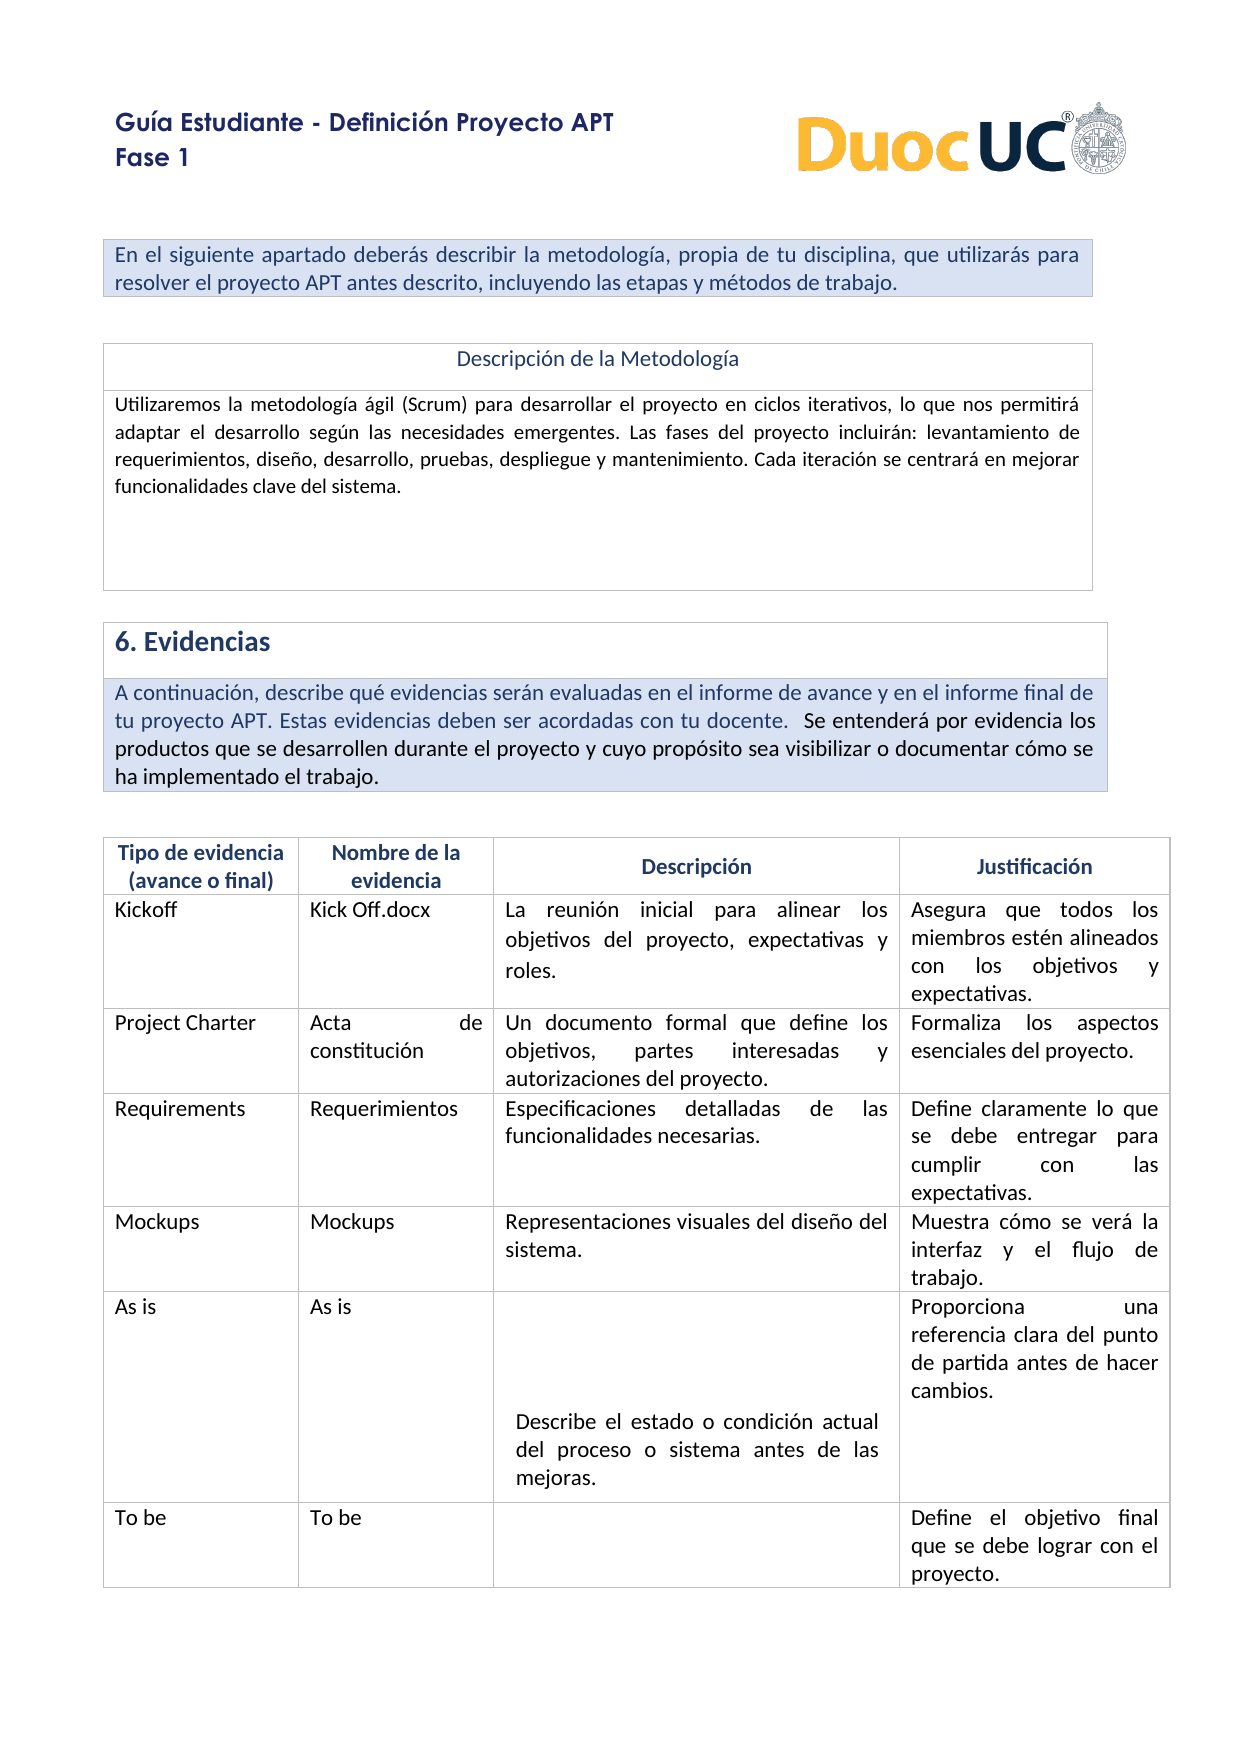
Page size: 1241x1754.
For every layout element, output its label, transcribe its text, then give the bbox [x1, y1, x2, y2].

table_cell Requirements [104, 1094, 298, 1206]
table_cell Define el objetivo final que se debe lograr con el proyecto. [900, 1503, 1169, 1587]
table_cell To be [299, 1503, 493, 1587]
table_header Descripción de la Metodología [104, 344, 1092, 390]
table_header 6. Evidencias [104, 623, 1107, 677]
table_header Justificación [900, 838, 1169, 894]
table_cell Un documento formal que define los objetivos, partes interesadas y autorizaciones del proyecto. [494, 1009, 899, 1093]
table_cell Formaliza los aspectos esenciales del proyecto. [900, 1009, 1169, 1093]
table_cell Kickoff [104, 895, 298, 1007]
table_cell To be [104, 1503, 298, 1587]
table_cell Especificaciones detalladas de las funcionalidades necesarias. [494, 1094, 899, 1206]
table_header Nombre de la evidencia [299, 838, 493, 894]
table_cell Mockups [104, 1207, 298, 1291]
table_cell As is [299, 1292, 493, 1502]
table_cell Acta de constitución [299, 1009, 493, 1093]
picture [798, 102, 1126, 174]
table_cell [494, 1503, 899, 1587]
table_cell Requerimientos [299, 1094, 493, 1206]
table_cell Project Charter [104, 1009, 298, 1093]
table_cell [494, 1292, 899, 1502]
table_cell Representaciones visuales del diseño del sistema. [494, 1207, 899, 1291]
table_cell Muestra cómo se verá la interfaz y el flujo de trabajo. [900, 1207, 1169, 1291]
table_cell En el siguiente apartado deberás describir la metodología, propia de tu disciplina, que utilizarás para resolver el proyecto APT antes descrito, incluyendo las etapas y métodos de trabajo. [104, 240, 1092, 296]
table_cell Asegura que todos los miembros estén alineados con los objetivos y expectativas. [900, 895, 1169, 1007]
table_cell Mockups [299, 1207, 493, 1291]
table_header Descripción [494, 838, 899, 894]
table_cell Define claramente lo que se debe entregar para cumplir con las expectativas. [900, 1094, 1169, 1206]
table_cell Proporciona una referencia clara del punto de partida antes de hacer cambios. [900, 1292, 1169, 1502]
table_cell La reunión inicial para alinear los objetivos del proyecto, expectativas y roles. [494, 895, 899, 1007]
table_cell Utilizaremos la metodología ágil (Scrum) para desarrollar el proyecto en ciclos iterativos, lo que nos permitirá adaptar el desarrollo según las necesidades emergentes. Las fases del proyecto incluirán: levantamiento de requerimientos, diseño, desarrollo, pruebas, despliegue y mantenimiento. Cada iteración se centrará en mejorar funcionalidades clave del sistema. [104, 391, 1092, 590]
table_cell Kick Off.docx [299, 895, 493, 1007]
table_header Tipo de evidencia (avance o final) [104, 838, 298, 894]
table_cell A continuación, describe qué evidencias serán evaluadas en el informe de avance y en el informe final de tu proyecto APT. Estas evidencias deben ser acordadas con tu docente. Se entenderá por evidencia los productos que se desarrollen durante el proyecto y cuyo propósito sea visibilizar o documentar cómo se ha implementado el trabajo. [104, 679, 1107, 791]
table_cell As is [104, 1292, 298, 1502]
